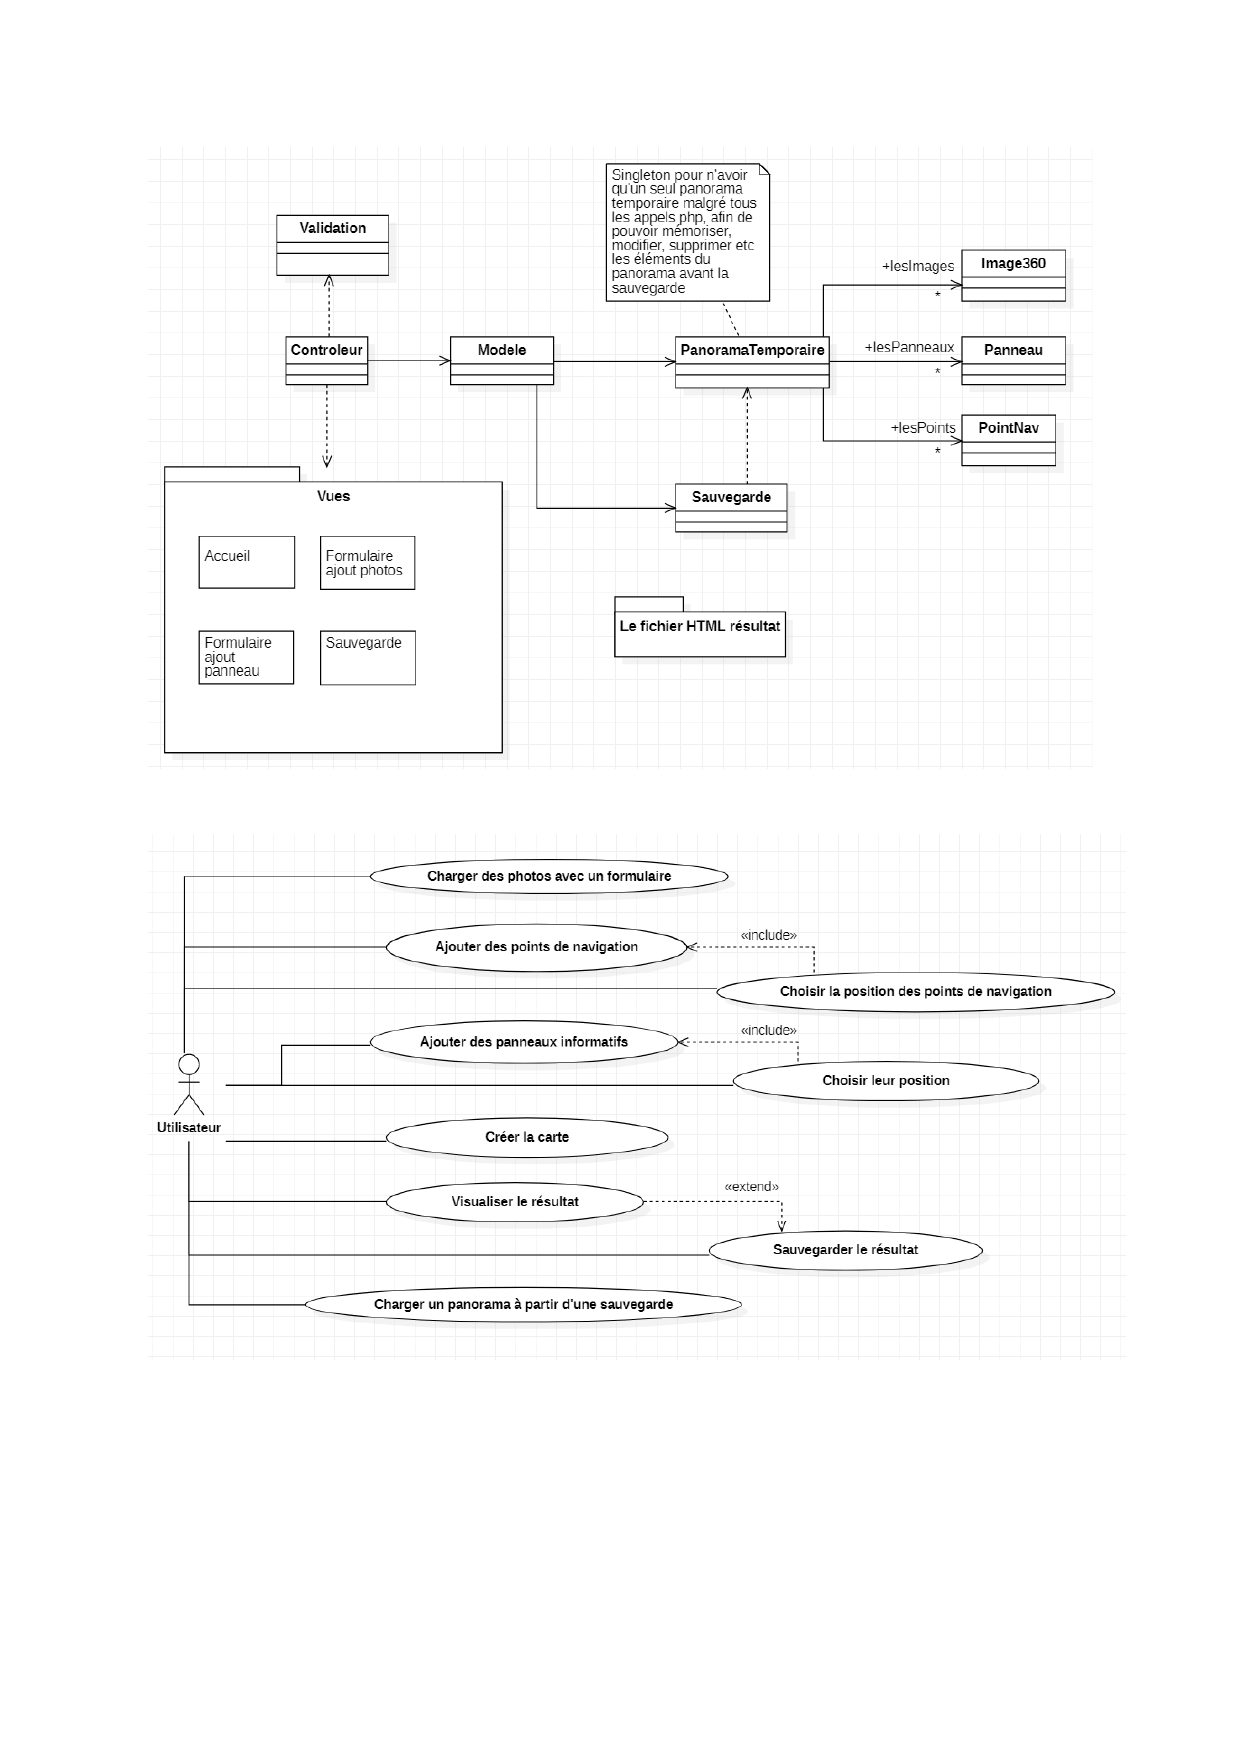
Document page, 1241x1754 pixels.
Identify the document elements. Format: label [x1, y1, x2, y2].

picture [147, 147, 1093, 769]
picture [147, 834, 1126, 1360]
